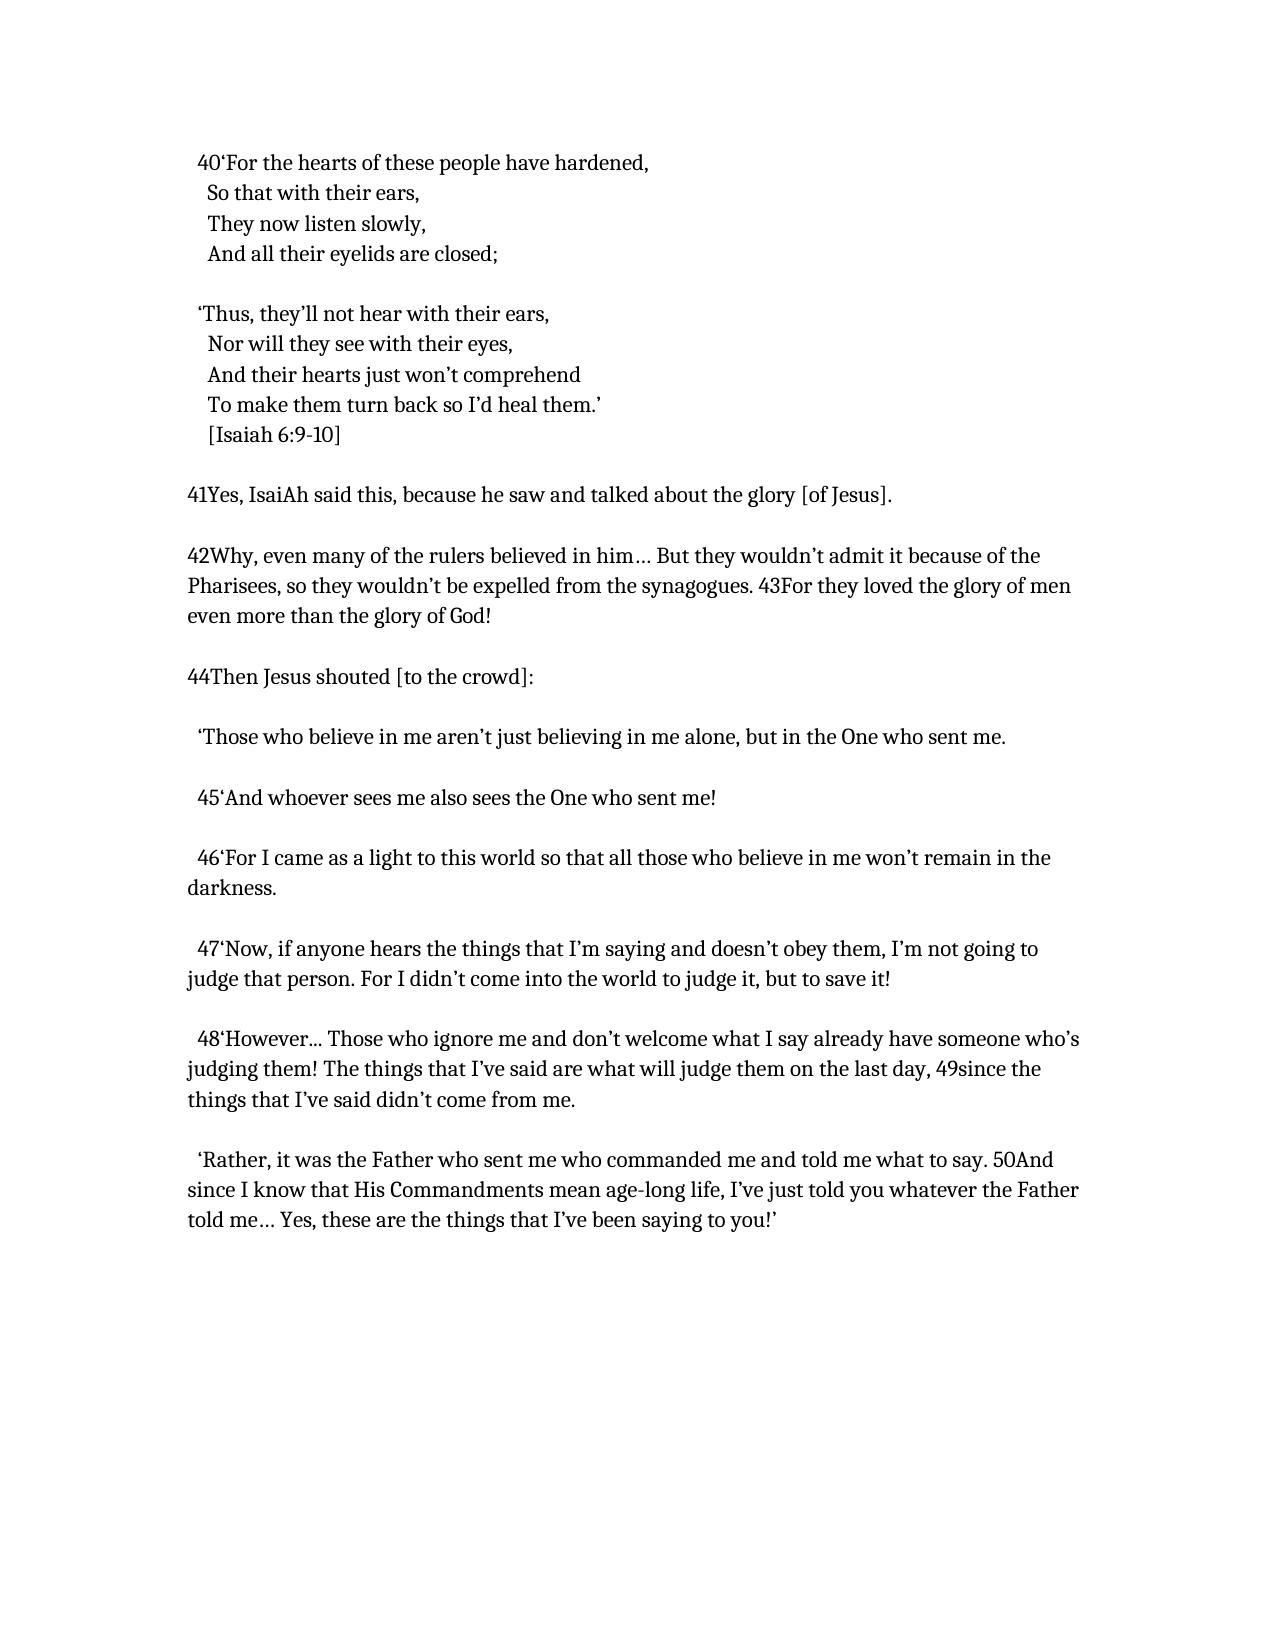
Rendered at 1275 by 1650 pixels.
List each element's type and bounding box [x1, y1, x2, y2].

text [187, 150, 1087, 1264]
